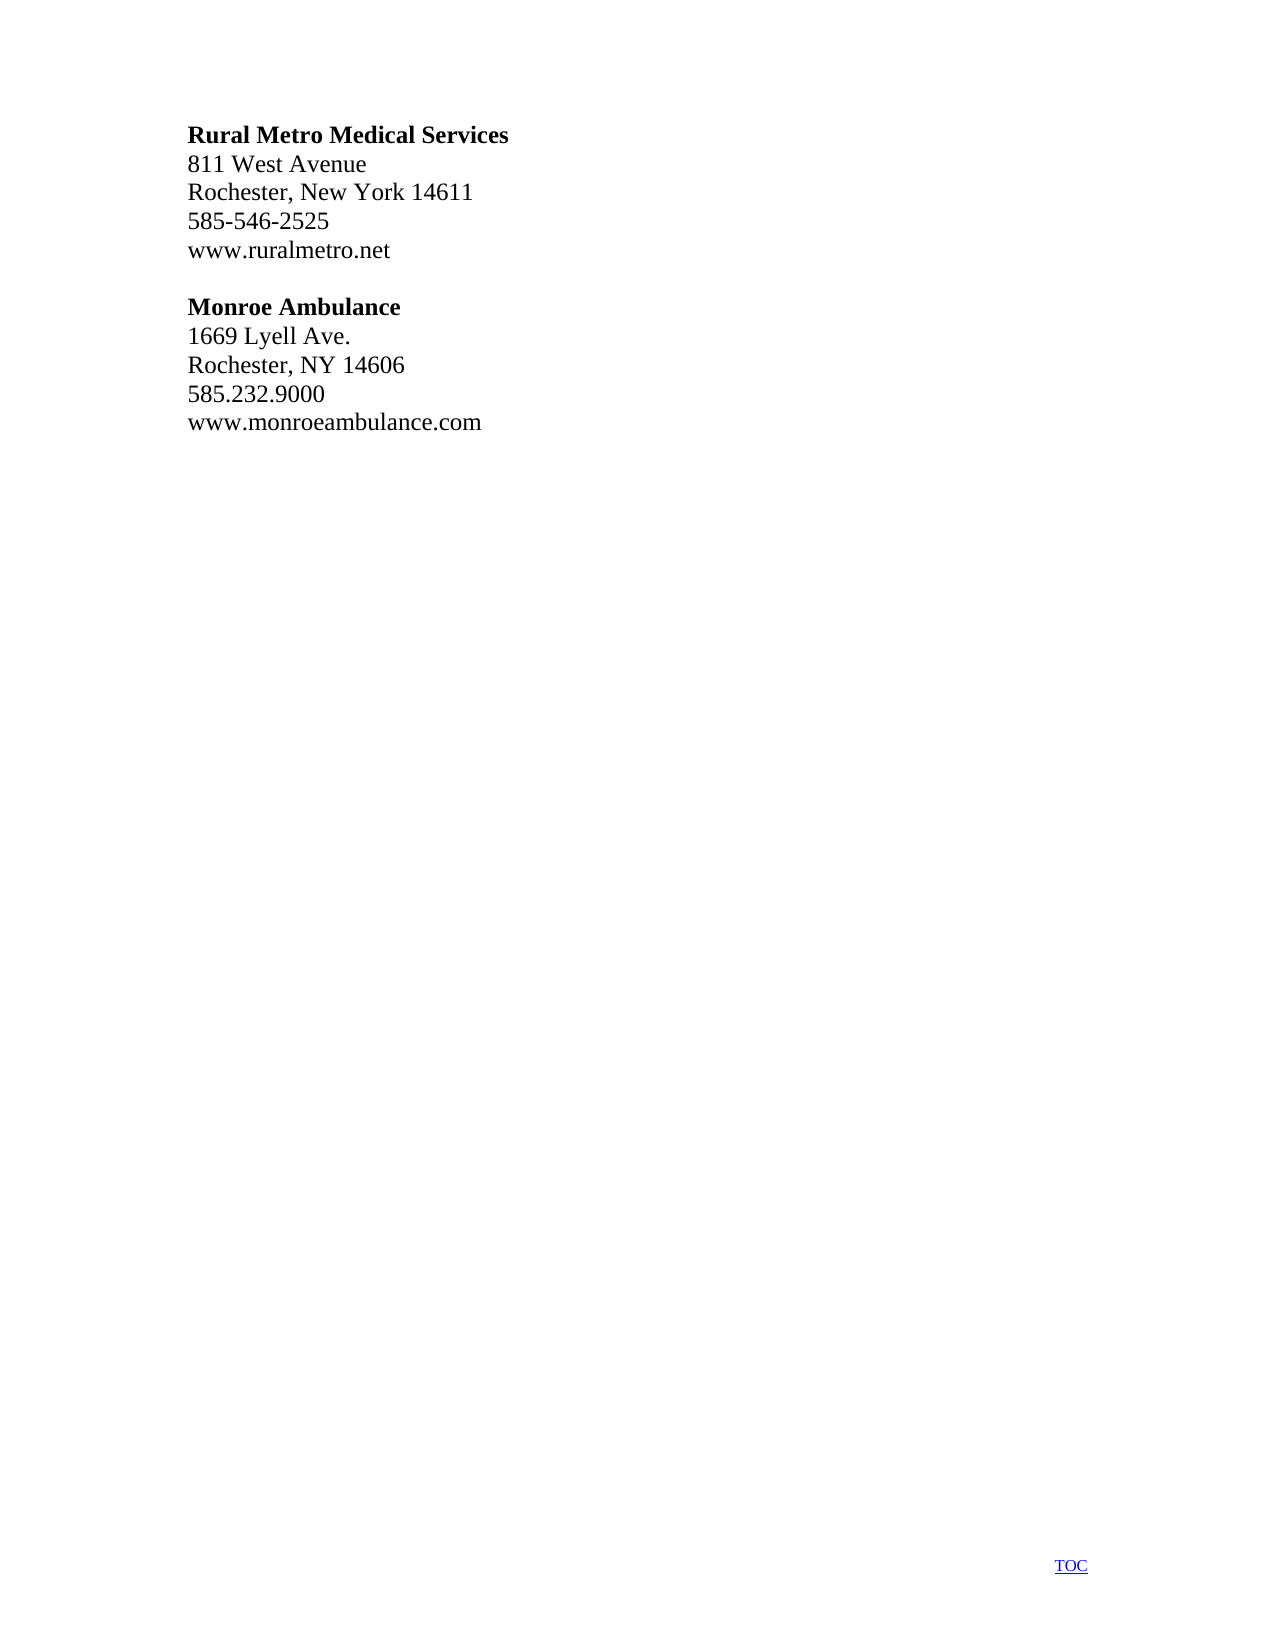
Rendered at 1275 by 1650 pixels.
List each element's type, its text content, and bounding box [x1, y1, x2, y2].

text 1669 Lyell Ave. [187, 321, 1087, 350]
text 811 West Avenue [187, 149, 1087, 177]
text Rochester, New York 14611 [187, 177, 1087, 206]
text Rochester, NY 14606 [187, 350, 1087, 379]
text 585-546-2525 [187, 206, 1087, 235]
text 585.232.9000 [187, 379, 1087, 407]
text www.ruralmetro.net [187, 235, 1087, 264]
text Rural Metro Medical Services [187, 120, 1087, 149]
text Monroe Ambulance [187, 292, 1087, 321]
text www.monroeambulance.com [187, 407, 1087, 436]
